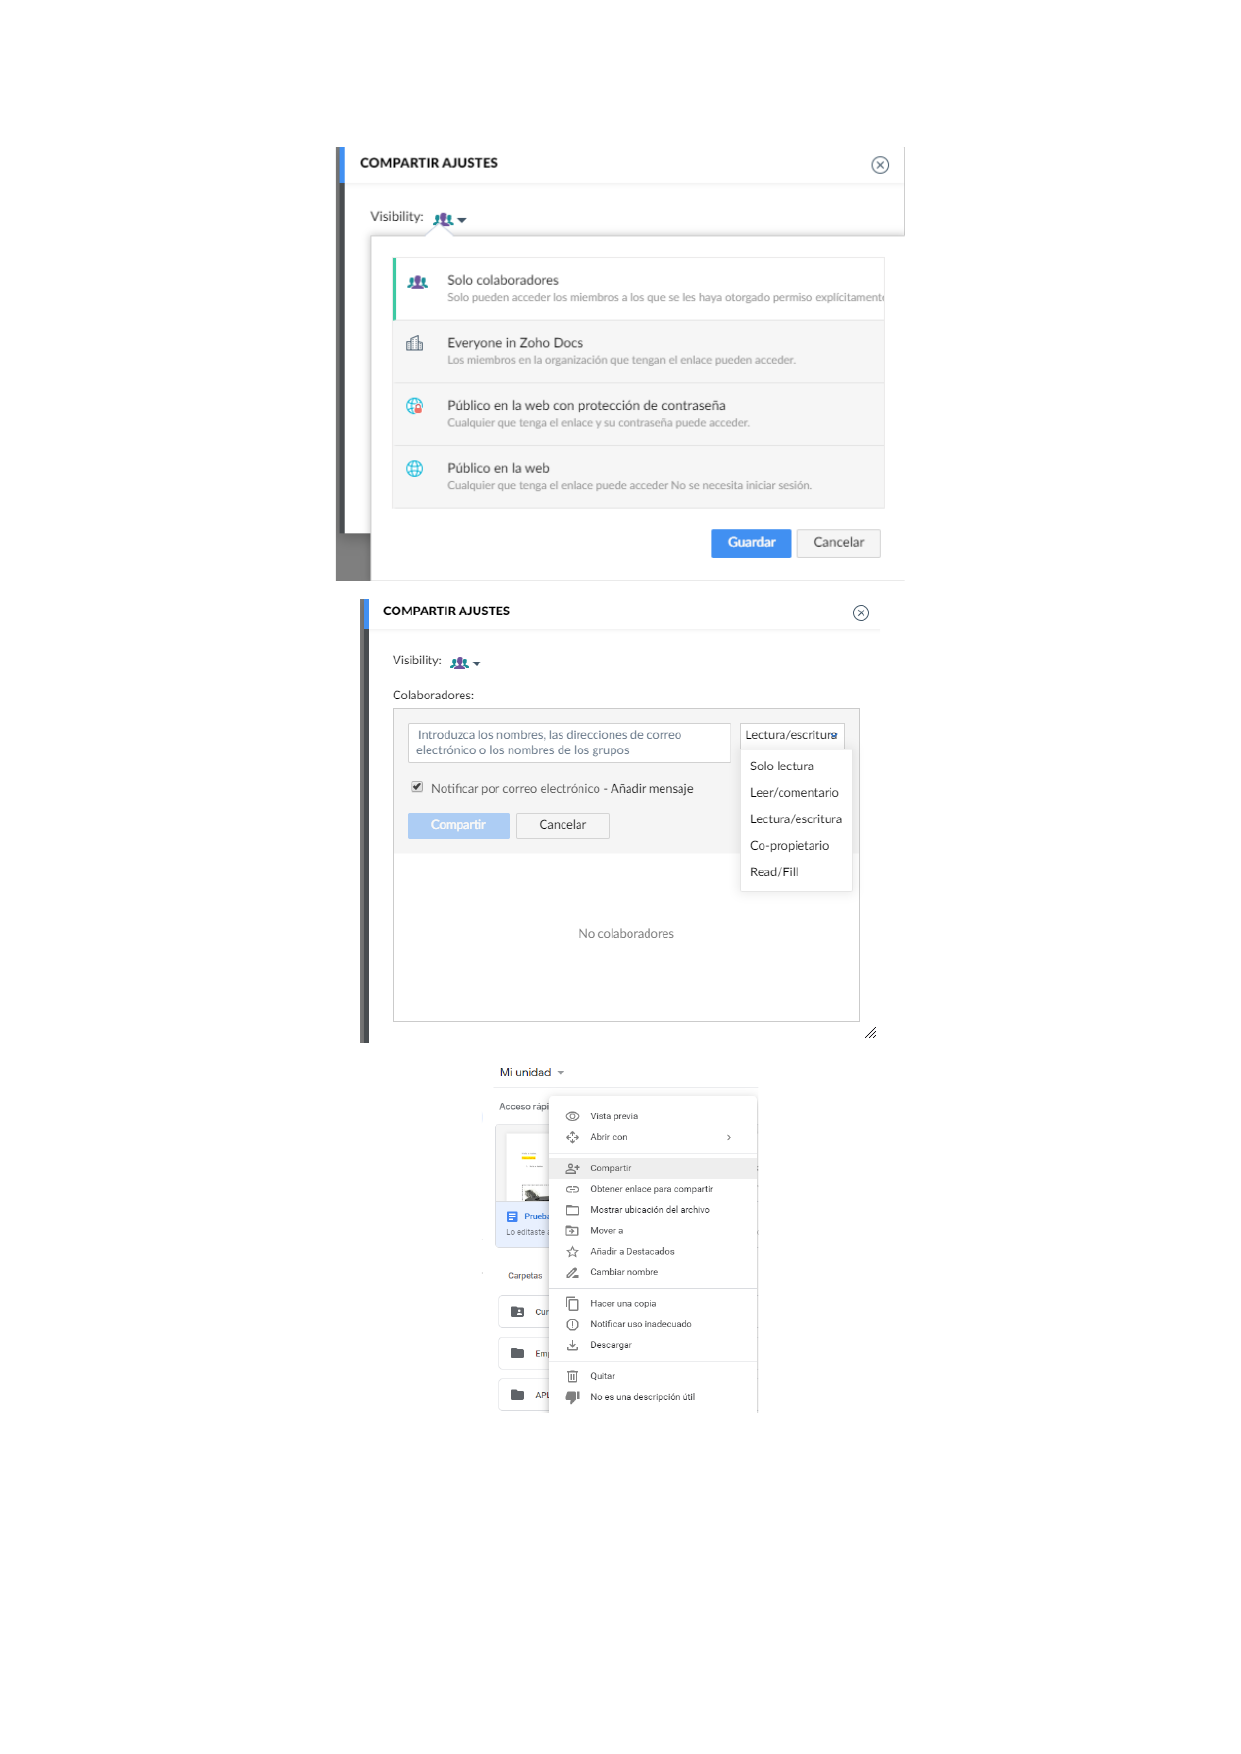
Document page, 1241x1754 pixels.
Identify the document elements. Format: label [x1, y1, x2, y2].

picture [481, 1061, 759, 1413]
picture [335, 147, 905, 581]
picture [360, 599, 881, 1043]
